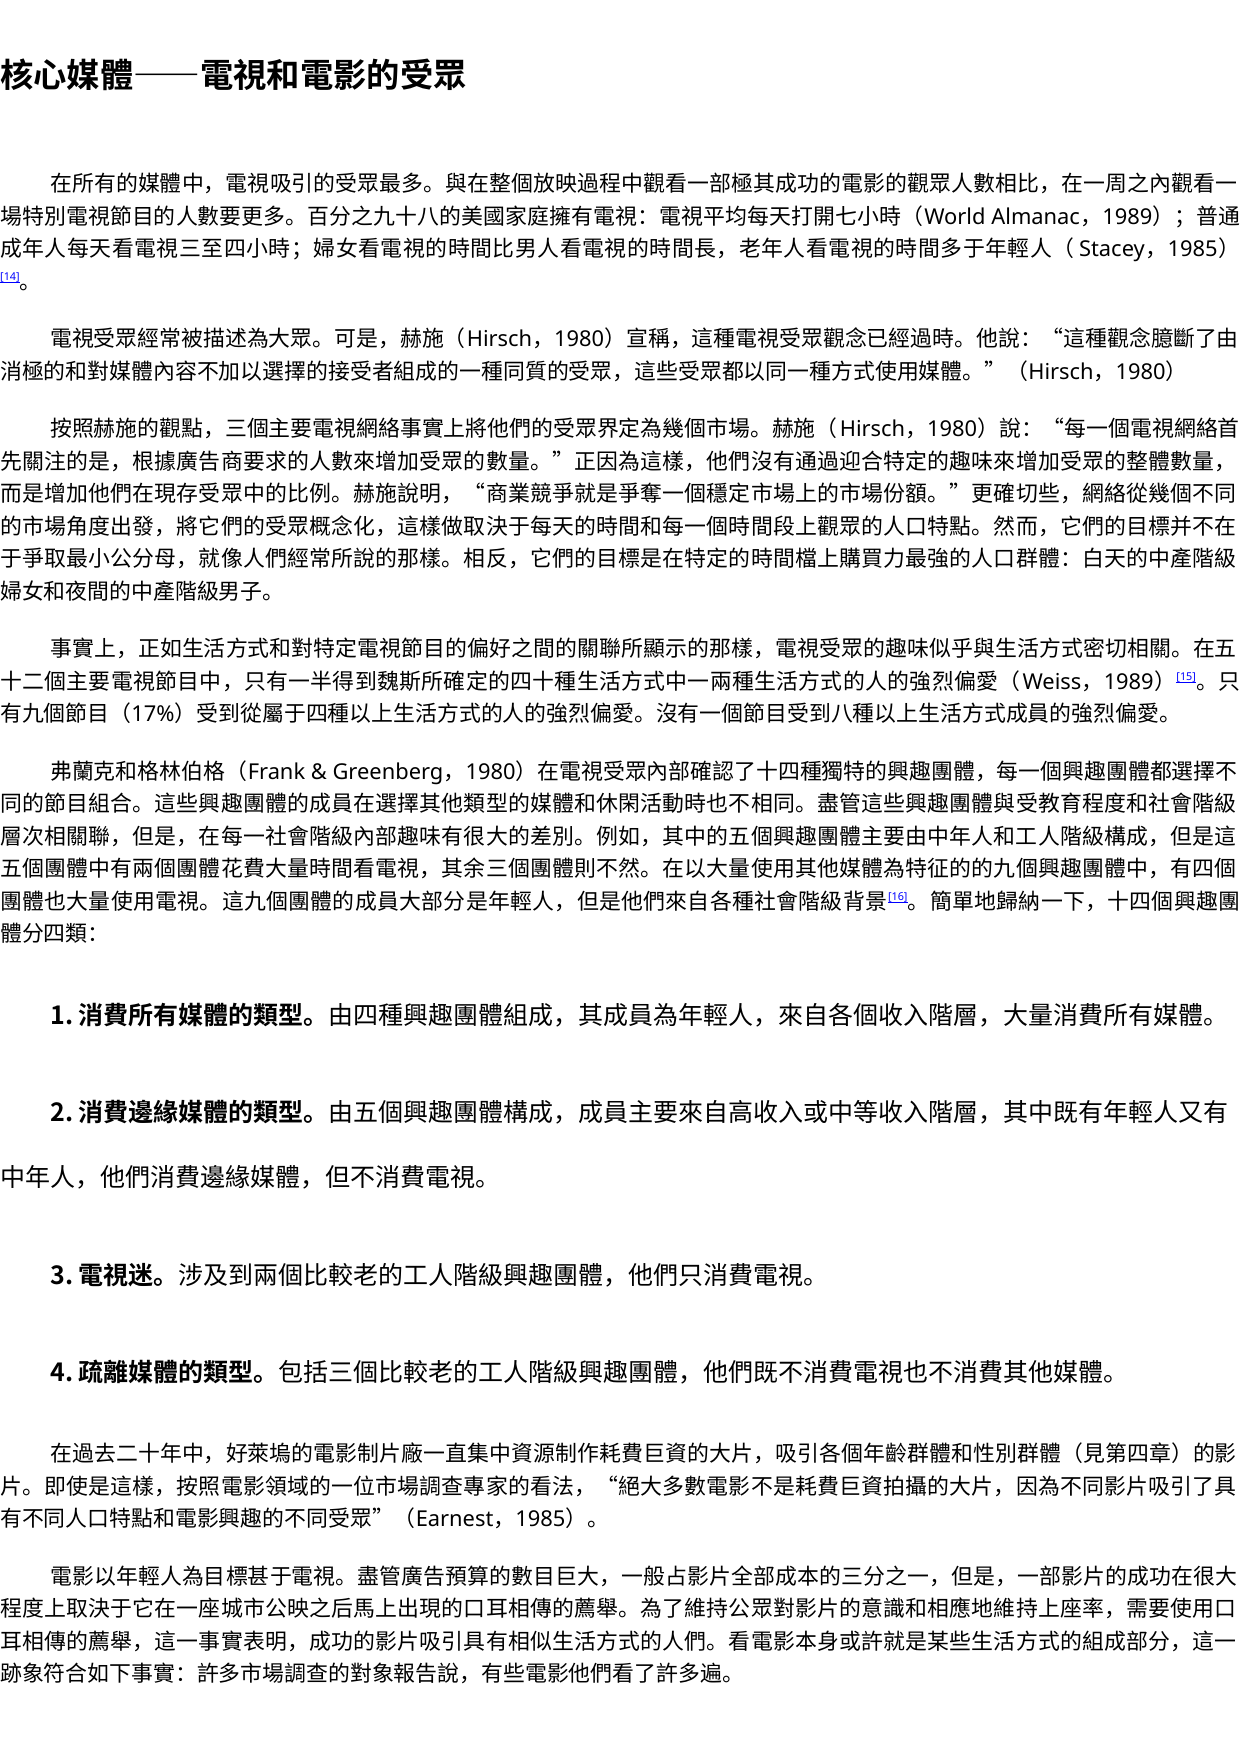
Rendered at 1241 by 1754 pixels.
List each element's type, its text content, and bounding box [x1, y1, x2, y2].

text 2. 消費邊緣媒體的類型。由五個興趣團體構成，成員主要來自高收入或中等收入階層，其中既有年輕人又有中年人，他們消費邊緣媒體，但不消費電視。 [0, 1078, 1240, 1208]
text 在所有的媒體中，電視吸引的受眾最多。與在整個放映過程中觀看一部極其成功的電影的觀眾人數相比，在一周之內觀看一場特別電視節目的人數要更多。百分之九十八的美國家庭擁有電視：電視平均每天打開七小時（World Almanac，1989）；普通成年人每天看電視三至四小時；婦女看電視的時間比男人看電視的時間長，老年人看電視的時間多于年輕人（Stacey，1985）[14]。 [0, 166, 1240, 296]
text 按照赫施的觀點，三個主要電視網絡事實上將他們的受眾界定為幾個市場。赫施（Hirsch，1980）說：“每一個電視網絡首先關注的是，根據廣告商要求的人數來增加受眾的數量。”正因為這樣，他們沒有通過迎合特定的趣味來增加受眾的整體數量，而是增加他們在現存受眾中的比例。赫施說明，“商業競爭就是爭奪一個穩定市場上的市場份額。”更確切些，網絡從幾個不同的市場角度出發，將它們的受眾概念化，這樣做取決于每天的時間和每一個時間段上觀眾的人口特點。然而，它們的目標并不在于爭取最小公分母，就像人們經常所說的那樣。相反，它們的目標是在特定的時間檔上購買力最強的人口群體：白天的中產階級婦女和夜間的中產階級男子。 [0, 411, 1240, 606]
text 4. 疏離媒體的類型。包括三個比較老的工人階級興趣團體，他們既不消費電視也不消費其他媒體。 [0, 1338, 1240, 1403]
text 電影以年輕人為目標甚于電視。盡管廣告預算的數目巨大，一般占影片全部成本的三分之一，但是，一部影片的成功在很大程度上取決于它在一座城市公映之后馬上出現的口耳相傳的薦舉。為了維持公眾對影片的意識和相應地維持上座率，需要使用口耳相傳的薦舉，這一事實表明，成功的影片吸引具有相似生活方式的人們。看電影本身或許就是某些生活方式的組成部分，這一跡象符合如下事實：許多市場調查的對象報告說，有些電影他們看了許多遍。 [0, 1558, 1240, 1688]
text 1. 消費所有媒體的類型。由四種興趣團體組成，其成員為年輕人，來自各個收入階層，大量消費所有媒體。 [0, 981, 1240, 1046]
subtitle 核心媒體——電視和電影的受眾 [0, 41, 1240, 106]
text 弗蘭克和格林伯格（Frank & Greenberg，1980）在電視受眾內部確認了十四種獨特的興趣團體，每一個興趣團體都選擇不同的節目組合。這些興趣團體的成員在選擇其他類型的媒體和休閑活動時也不相同。盡管這些興趣團體與受教育程度和社會階級層次相關聯，但是，在每一社會階級內部趣味有很大的差別。例如，其中的五個興趣團體主要由中年人和工人階級構成，但是這五個團體中有兩個團體花費大量時間看電視，其余三個團體則不然。在以大量使用其他媒體為特征的的九個興趣團體中，有四個團體也大量使用電視。這九個團體的成員大部分是年輕人，但是他們來自各種社會階級背景[16]。簡單地歸納一下，十四個興趣團體分四類： [0, 753, 1240, 948]
text 事實上，正如生活方式和對特定電視節目的偏好之間的關聯所顯示的那樣，電視受眾的趣味似乎與生活方式密切相關。在五十二個主要電視節目中，只有一半得到魏斯所確定的四十種生活方式中一兩種生活方式的人的強烈偏愛（Weiss，1989）[15]。只有九個節目（17%）受到從屬于四種以上生活方式的人的強烈偏愛。沒有一個節目受到八種以上生活方式成員的強烈偏愛。 [0, 631, 1240, 728]
text 在過去二十年中，好萊塢的電影制片廠一直集中資源制作耗費巨資的大片，吸引各個年齡群體和性別群體（見第四章）的影片。即使是這樣，按照電影領域的一位市場調查專家的看法，“絕大多數電影不是耗費巨資拍攝的大片，因為不同影片吸引了具有不同人口特點和電影興趣的不同受眾”（Earnest，1985）。 [0, 1436, 1240, 1533]
text 3. 電視迷。涉及到兩個比較老的工人階級興趣團體，他們只消費電視。 [0, 1241, 1240, 1306]
text 電視受眾經常被描述為大眾。可是，赫施（Hirsch，1980）宣稱，這種電視受眾觀念已經過時。他說：“這種觀念臆斷了由消極的和對媒體內容不加以選擇的接受者組成的一種同質的受眾，這些受眾都以同一種方式使用媒體。”（Hirsch，1980） [0, 321, 1240, 386]
